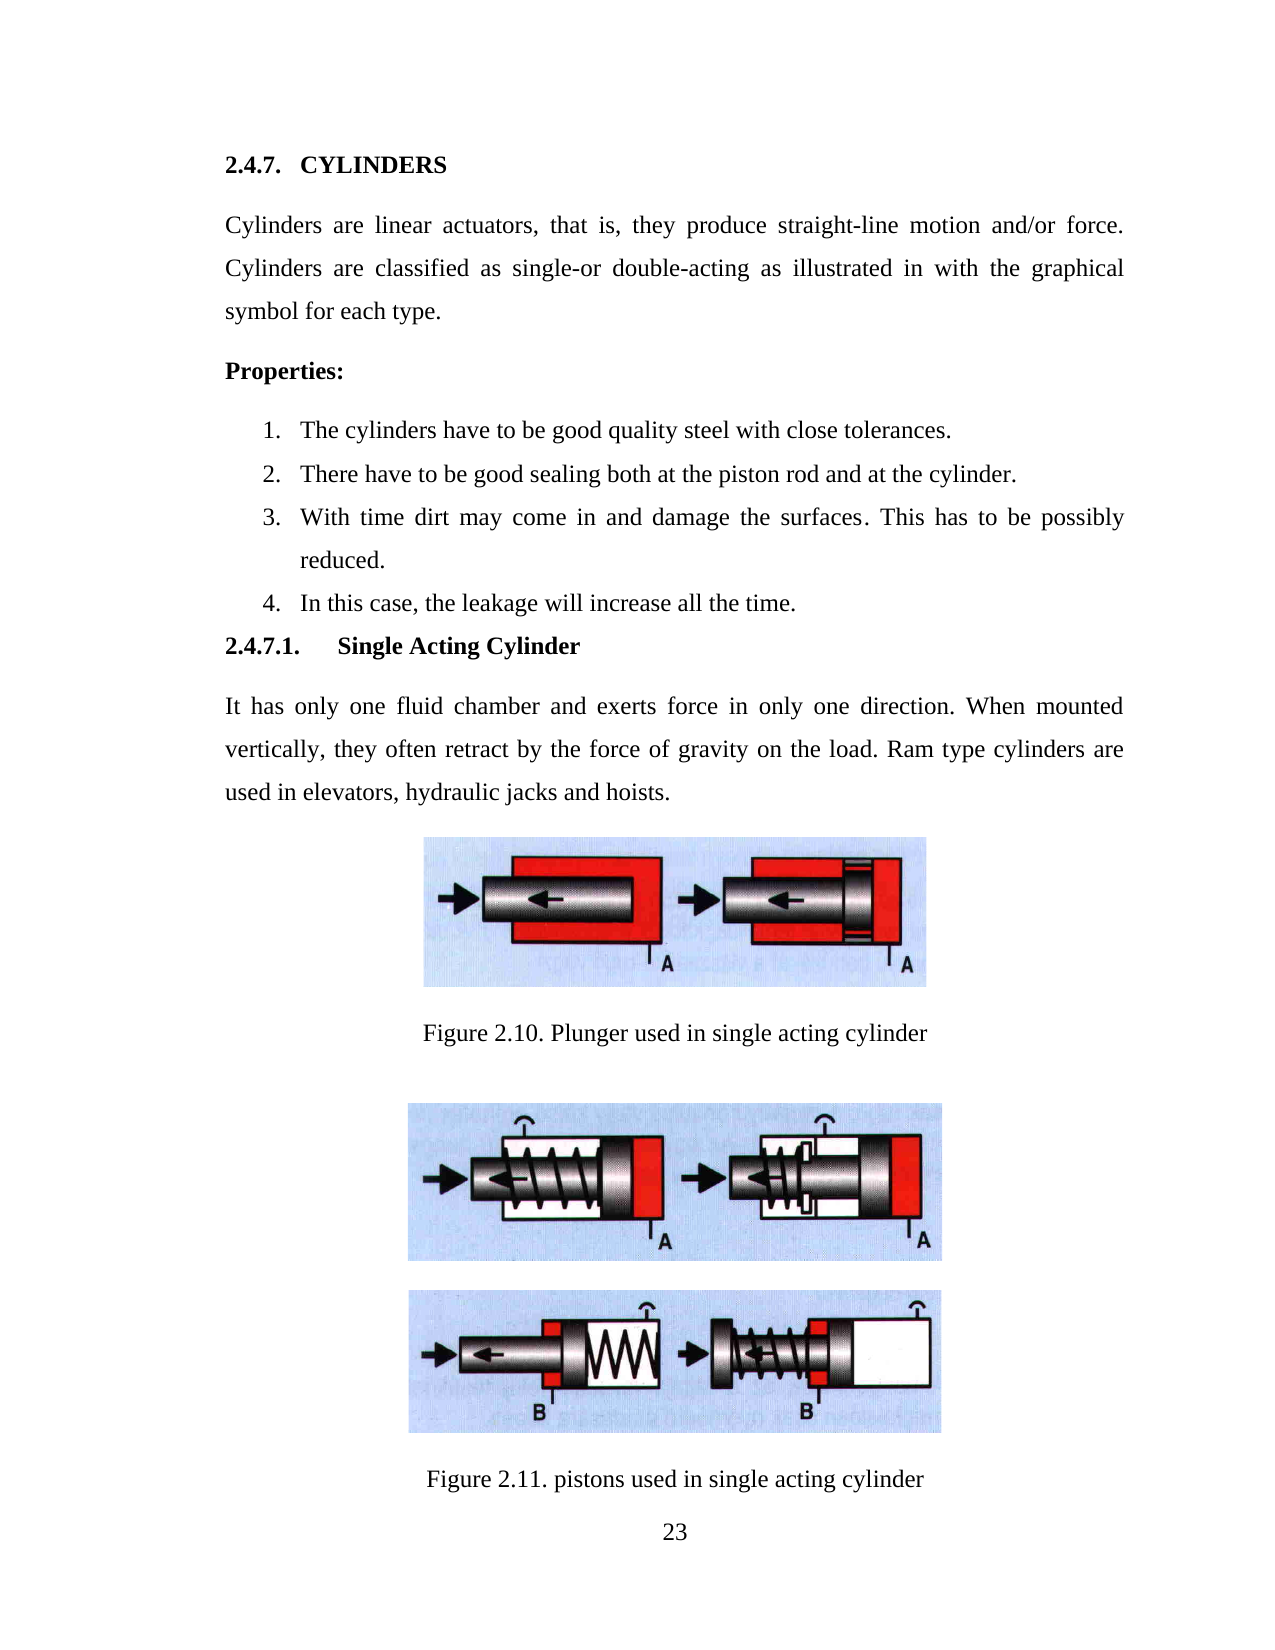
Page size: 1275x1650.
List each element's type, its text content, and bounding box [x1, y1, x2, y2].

picture [407, 1103, 943, 1261]
text Properties: [225, 356, 1125, 384]
picture [408, 1290, 942, 1433]
list Single Acting Cylinder [225, 631, 1125, 660]
text It has only one fluid chamber and exerts force in only one direction. When mounted vertically, they often retract by the force of gravity on the load. Ram type cylinders are used in elevators, hydraulic jacks and hoists. [225, 691, 1125, 806]
list With time dirt may come in and damage the surfaces. This has to be possibly reduced. [262, 502, 1125, 574]
list In this case, the leakage will increase all the time. [262, 588, 1125, 617]
list CYLINDERS [225, 150, 1125, 179]
text Figure 2.10. Plunger used in single acting cylinder [225, 1018, 1125, 1046]
list The cylinders have to be good quality steel with close tolerances. [262, 416, 1125, 444]
list There have to be good sealing both at the piston rod and at the cylinder. [262, 459, 1125, 487]
text Figure 2.11. pistons used in single acting cylinder [225, 1464, 1125, 1492]
text Cylinders are linear actuators, that is, they produce straight-line motion and/or force. Cylinders are classified as single-or double-acting as illustrated in with the graphical symbol for each type. [225, 210, 1125, 325]
picture [423, 837, 927, 987]
